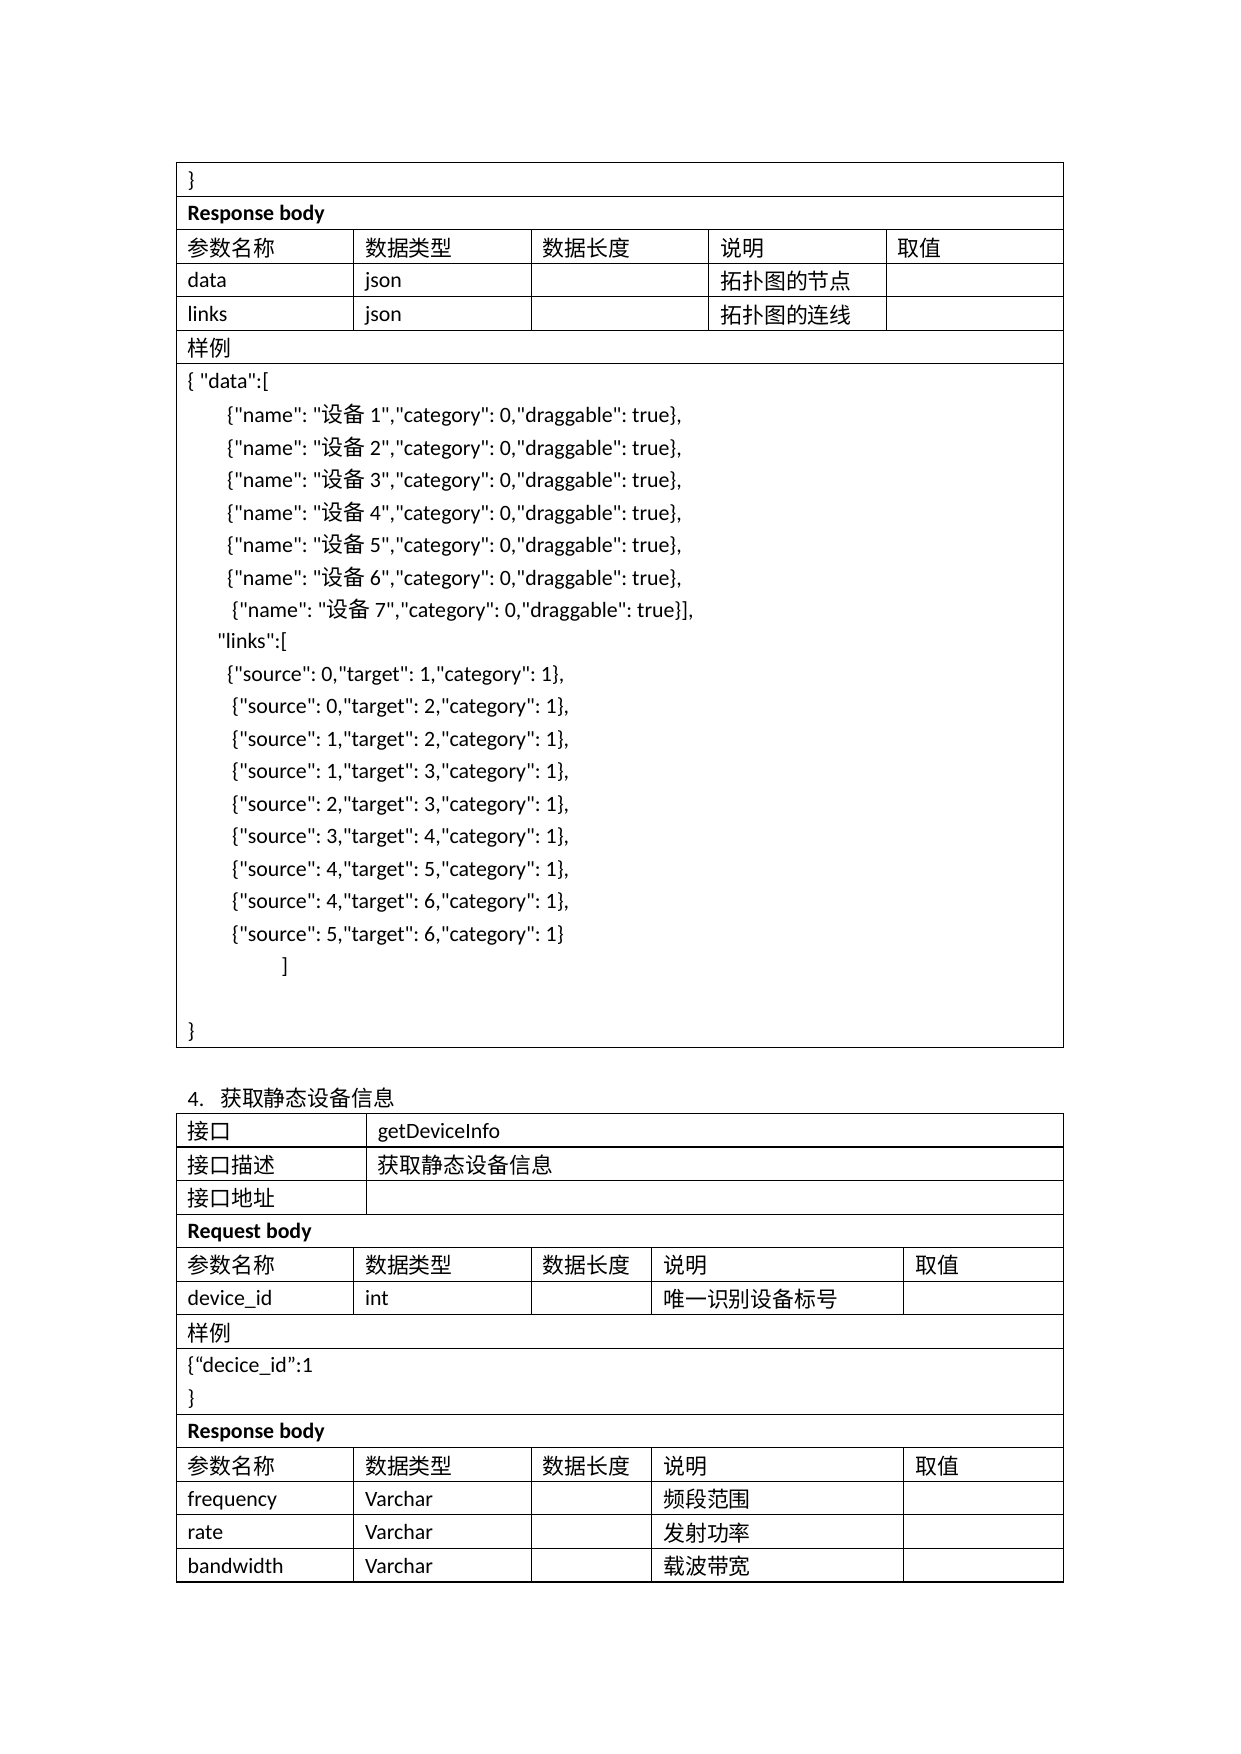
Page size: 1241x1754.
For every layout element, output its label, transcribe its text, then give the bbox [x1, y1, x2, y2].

table_cell Varchar [354, 1482, 531, 1514]
table_cell [532, 1482, 651, 1514]
table_cell [532, 264, 708, 296]
table_cell 数据类型 [354, 1448, 531, 1481]
table_cell 拓扑图的连线 [709, 297, 886, 330]
table_cell 参数名称 [177, 1248, 353, 1281]
table_cell json [354, 297, 531, 330]
table_cell 取值 [904, 1248, 1063, 1281]
table_cell 载波带宽 [652, 1549, 903, 1581]
table_cell [532, 1515, 651, 1548]
table_cell Response body [177, 1415, 1063, 1447]
table_cell {“decice_id”:1 } [177, 1349, 1063, 1414]
table_cell 频段范围 [652, 1482, 903, 1514]
table_cell 说明 [652, 1248, 903, 1281]
table_cell 接口描述 [177, 1148, 366, 1180]
table_cell data [177, 264, 353, 296]
table_cell rate [177, 1515, 353, 1548]
table_cell 参数名称 [177, 230, 353, 263]
table_cell [904, 1282, 1063, 1314]
list 获取静态设备信息 [187, 1080, 1053, 1113]
table_cell 数据长度 [532, 230, 708, 263]
table_cell Request body [177, 1215, 1063, 1247]
table_cell 唯一识别设备标号 [652, 1282, 903, 1314]
table_cell { "data":[ {"name": "设备1","category": 0,"draggable": true}, {"name": "设备2","category": 0,"draggable": true}, {"name": "设备3","category": 0,"draggable": true}, {"name": "设备4","category": 0,"draggable": true}, {"name": "设备5","category": 0,"draggable": true}, {"name": "设备6","category": 0,"draggable": true}, {"name": "设备7","category": 0,"draggable": true}], "links":[ {"source": 0,"target": 1,"category": 1}, {"source": 0,"target": 2,"category": 1}, {"source": 1,"target": 2,"category": 1}, {"source": 1,"target": 3,"category": 1}, {"source": 2,"target": 3,"category": 1}, {"source": 3,"target": 4,"category": 1}, {"source": 4,"target": 5,"category": 1}, {"source": 4,"target": 6,"category": 1}, {"source": 5,"target": 6,"category": 1} ] } [177, 364, 1063, 1047]
table_cell 取值 [904, 1448, 1063, 1481]
table_cell device_id [177, 1282, 353, 1314]
table_cell 获取静态设备信息 [367, 1148, 1063, 1180]
table_cell 数据长度 [532, 1448, 651, 1481]
table_cell [904, 1549, 1063, 1581]
table_cell bandwidth [177, 1549, 353, 1581]
table_cell 取值 [887, 230, 1063, 263]
table_cell [367, 1181, 1063, 1213]
table_cell [532, 1549, 651, 1581]
table_header 接口 [177, 1114, 366, 1146]
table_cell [177, 163, 1063, 196]
table_cell 发射功率 [652, 1515, 903, 1548]
table_header getDeviceInfo [367, 1114, 1063, 1146]
table_cell json [354, 264, 531, 296]
table_cell 样例 [177, 331, 1063, 363]
table_cell 拓扑图的节点 [709, 264, 886, 296]
table_cell Varchar [354, 1515, 531, 1548]
table_cell frequency [177, 1482, 353, 1514]
table_cell 说明 [652, 1448, 903, 1481]
table_cell 样例 [177, 1315, 1063, 1348]
table_cell [887, 264, 1063, 296]
table_cell 接口地址 [177, 1181, 366, 1213]
table_cell 数据类型 [354, 1248, 531, 1281]
table_cell 说明 [709, 230, 886, 263]
table_cell 数据类型 [354, 230, 531, 263]
table_cell [532, 1282, 651, 1314]
table_cell links [177, 297, 353, 330]
table_cell [904, 1515, 1063, 1548]
table_cell [904, 1482, 1063, 1514]
table_cell [532, 297, 708, 330]
table_cell int [354, 1282, 531, 1314]
table_cell 参数名称 [177, 1448, 353, 1481]
table_cell 数据长度 [532, 1248, 651, 1281]
table_cell Response body [177, 197, 1063, 229]
table_cell Varchar [354, 1549, 531, 1581]
table_cell [887, 297, 1063, 330]
